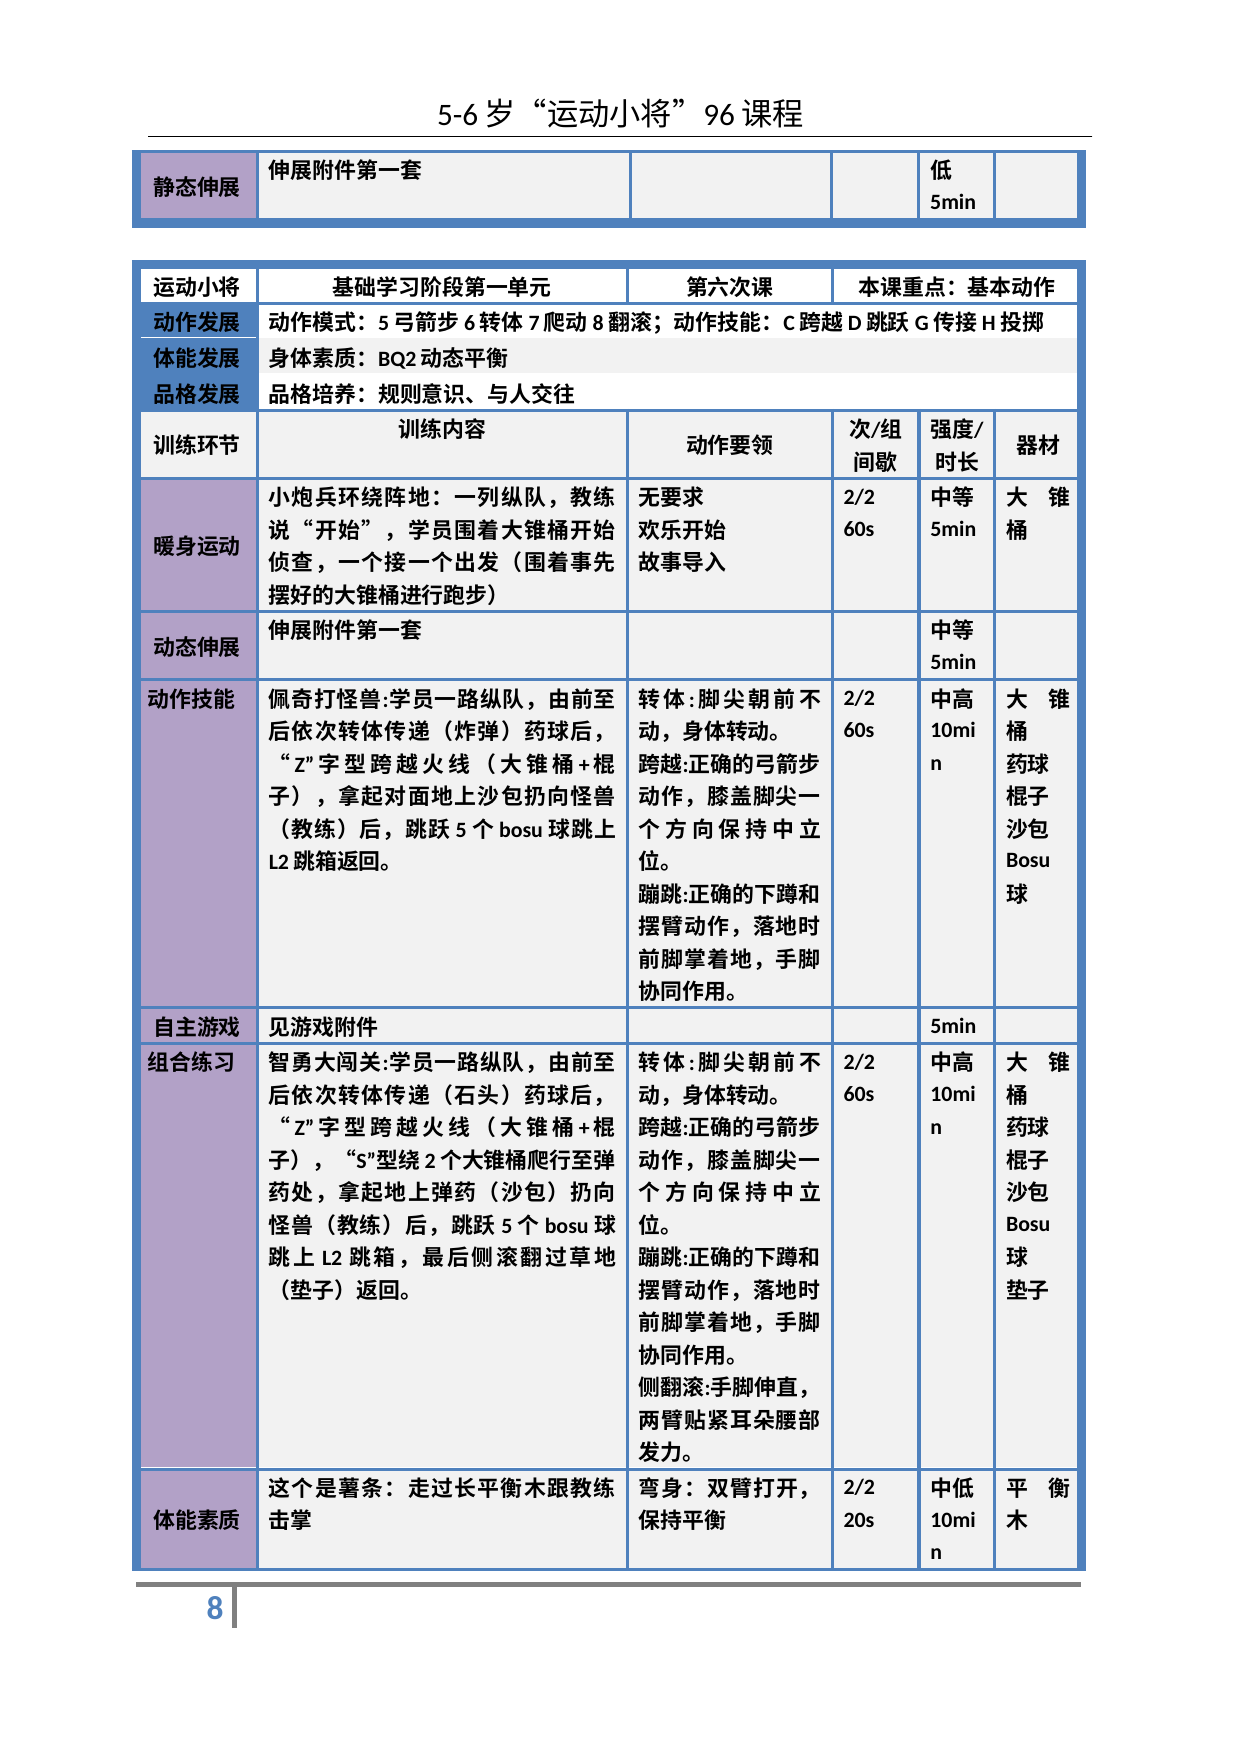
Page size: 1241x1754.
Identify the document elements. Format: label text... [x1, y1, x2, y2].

table_cell 中低 10min [921, 1471, 993, 1568]
table_cell 平衡木 [996, 1471, 1077, 1568]
table_cell 中高 10min [921, 681, 993, 1006]
table_header 本课重点：基本动作 [834, 269, 1077, 302]
table_header 运动小将 [141, 269, 256, 302]
table_cell 伸展附件第一套 [259, 153, 629, 218]
table_cell [834, 1009, 917, 1042]
table_cell 动作要领 [629, 412, 831, 477]
table_cell 2/2 60s [834, 681, 917, 1006]
table_cell [632, 153, 830, 218]
table_cell 大锥桶 药球 棍子 沙包 Bosu球 垫子 [996, 1045, 1077, 1467]
table_cell 小炮兵环绕阵地：一列纵队，教练说“开始”，学员围着大锥桶开始侦查，一个接一个出发（围着事先摆好的大锥桶进行跑步） [259, 480, 626, 610]
table_cell 转体:脚尖朝前不动，身体转动。 跨越:正确的弓箭步动作，膝盖脚尖一个方向保持中立位。 蹦跳:正确的下蹲和摆臂动作，落地时前脚掌着地，手脚协同作用。 [629, 681, 831, 1006]
table_cell 智勇大闯关:学员一路纵队，由前至后依次转体传递（石头）药球后，“Z”字型跨越火线（大锥桶+棍子），“S”型绕2个大锥桶爬行至弹药处，拿起地上弹药（沙包）扔向怪兽（教练）后，跳跃5个bosu球跳上L2跳箱，最后侧滚翻过草地（垫子）返回。 [259, 1045, 626, 1467]
table_cell 体能素质 [141, 1471, 256, 1568]
table_cell 2/2 60s [834, 1045, 917, 1467]
table_cell 品格发展 [141, 376, 256, 409]
table_header 第六次课 [629, 269, 831, 302]
table_cell 器材 [996, 412, 1077, 477]
table_cell 中等 5min [921, 613, 993, 678]
table_cell 品格培养：规则意识、与人交往 [259, 373, 1077, 409]
table_cell 强度/时长 [921, 412, 993, 477]
table_cell 组合练习 [141, 1045, 256, 1467]
table_cell 体能发展 [141, 341, 256, 373]
table_cell [834, 613, 917, 678]
table_header 基础学习阶段第一单元 [259, 269, 626, 302]
table_cell 暖身运动 [141, 480, 256, 610]
table_cell 身体素质：BQ2动态平衡 [259, 338, 1077, 373]
table_cell 弯身：双臂打开，保持平衡 [629, 1471, 831, 1568]
table_cell 静态伸展 [141, 153, 256, 218]
table_cell 低 5min [920, 153, 993, 218]
table_cell 伸展附件第一套 [259, 613, 626, 678]
table_cell [629, 1009, 831, 1042]
table_cell 动作模式：5弓箭步 6转体 7爬动 8翻滚；动作技能：C跨越 D跳跃 G传接 H投掷 [259, 305, 1077, 337]
table_cell [996, 613, 1077, 678]
table_cell 训练环节 [141, 412, 256, 477]
table_cell 见游戏附件 [259, 1009, 626, 1042]
table_cell [833, 153, 917, 218]
table_cell 大锥桶 药球 棍子 沙包 Bosu球 [996, 681, 1077, 1006]
table_cell 5min [921, 1009, 993, 1042]
table_cell 动作技能 [141, 681, 256, 1006]
table_cell 无要求 欢乐开始 故事导入 [629, 480, 831, 610]
table_cell [996, 1009, 1077, 1042]
table_cell [996, 153, 1077, 218]
table_cell 这个是薯条：走过长平衡木跟教练击掌 [259, 1471, 626, 1568]
table_cell 佩奇打怪兽:学员一路纵队，由前至后依次转体传递（炸弹）药球后，“Z”字型跨越火线（大锥桶+棍子），拿起对面地上沙包扔向怪兽（教练）后，跳跃5个bosu球跳上L2跳箱返回。 [259, 681, 626, 1006]
table_cell 动态伸展 [141, 613, 256, 678]
table_cell 中高 10min [921, 1045, 993, 1467]
table_cell 中等 5min [921, 480, 993, 610]
table_cell 次/组间歇 [834, 412, 917, 477]
table_cell 训练内容 [259, 412, 626, 477]
table_cell 2/2 20s [834, 1471, 917, 1568]
table_cell 大锥桶 [996, 480, 1077, 610]
table_cell 2/2 60s [834, 480, 917, 610]
table_cell 自主游戏 [141, 1009, 256, 1042]
table_cell [629, 613, 831, 678]
table_cell 动作发展 [141, 305, 256, 337]
table_cell 转体:脚尖朝前不动，身体转动。 跨越:正确的弓箭步动作，膝盖脚尖一个方向保持中立位。 蹦跳:正确的下蹲和摆臂动作，落地时前脚掌着地，手脚协同作用。 侧翻滚:手脚伸直，两臂贴紧耳朵腰部发力。 [629, 1045, 831, 1467]
